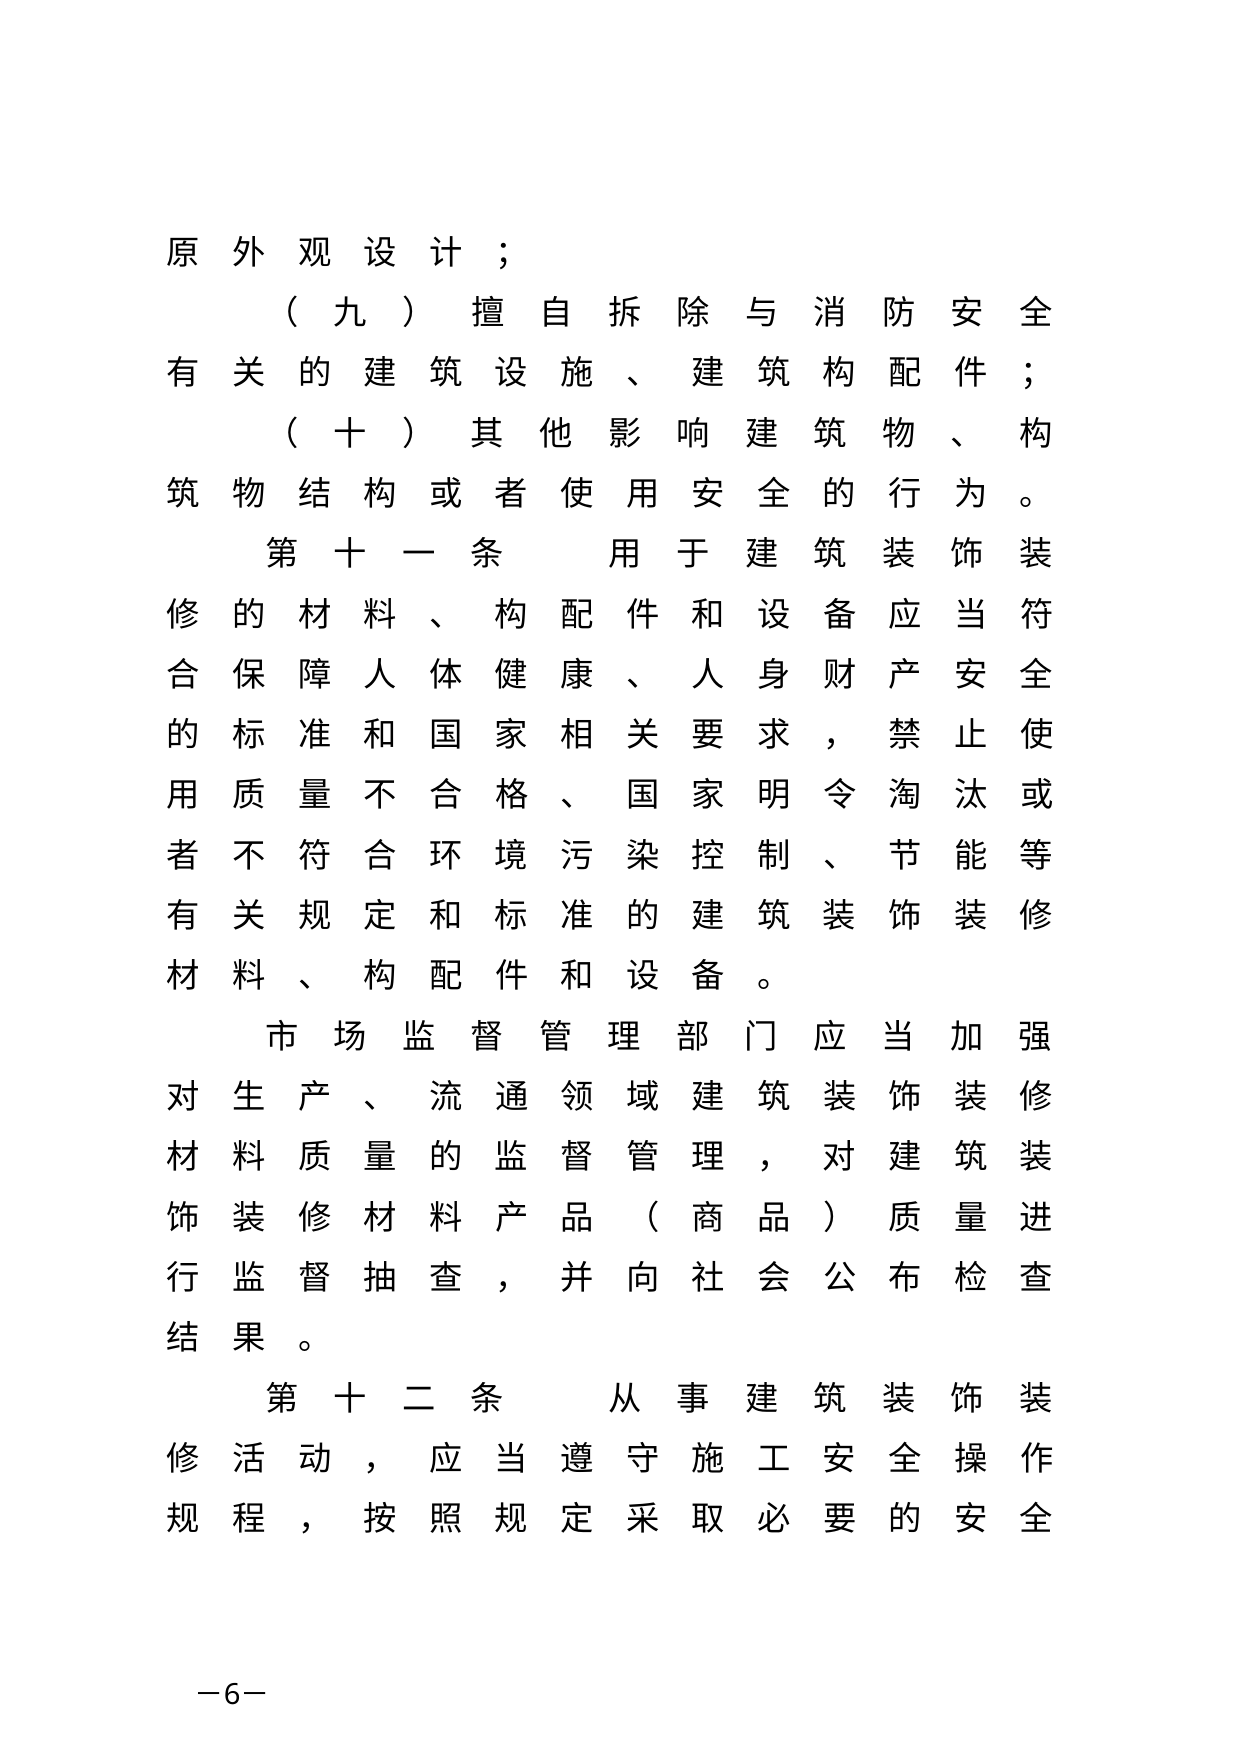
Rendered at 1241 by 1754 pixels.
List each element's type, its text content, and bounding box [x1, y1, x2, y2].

text 市场监督管理部门应当加强对生产、流通领域建筑装饰装修材料质量的监督管理，对建筑装饰装修材料产品（商品）质量进行监督抽查，并向社会公布检查结果。 [167, 1003, 1085, 1365]
text （九）擅自拆除与消防安全有关的建筑设施、建筑构配件； [167, 280, 1085, 400]
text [167, 1365, 1085, 1546]
text 第十一条 用于建筑装饰装修的材料、构配件和设备应当符合保障人体健康、人身财产安全的标准和国家相关要求，禁止使用质量不合格、国家明令淘汰或者不符合环境污染控制、节能等有关规定和标准的建筑装饰装修材料、构配件和设备。 [167, 521, 1085, 1003]
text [167, 219, 1085, 280]
text （十）其他影响建筑物、构筑物结构或者使用安全的行为。 [167, 400, 1085, 521]
